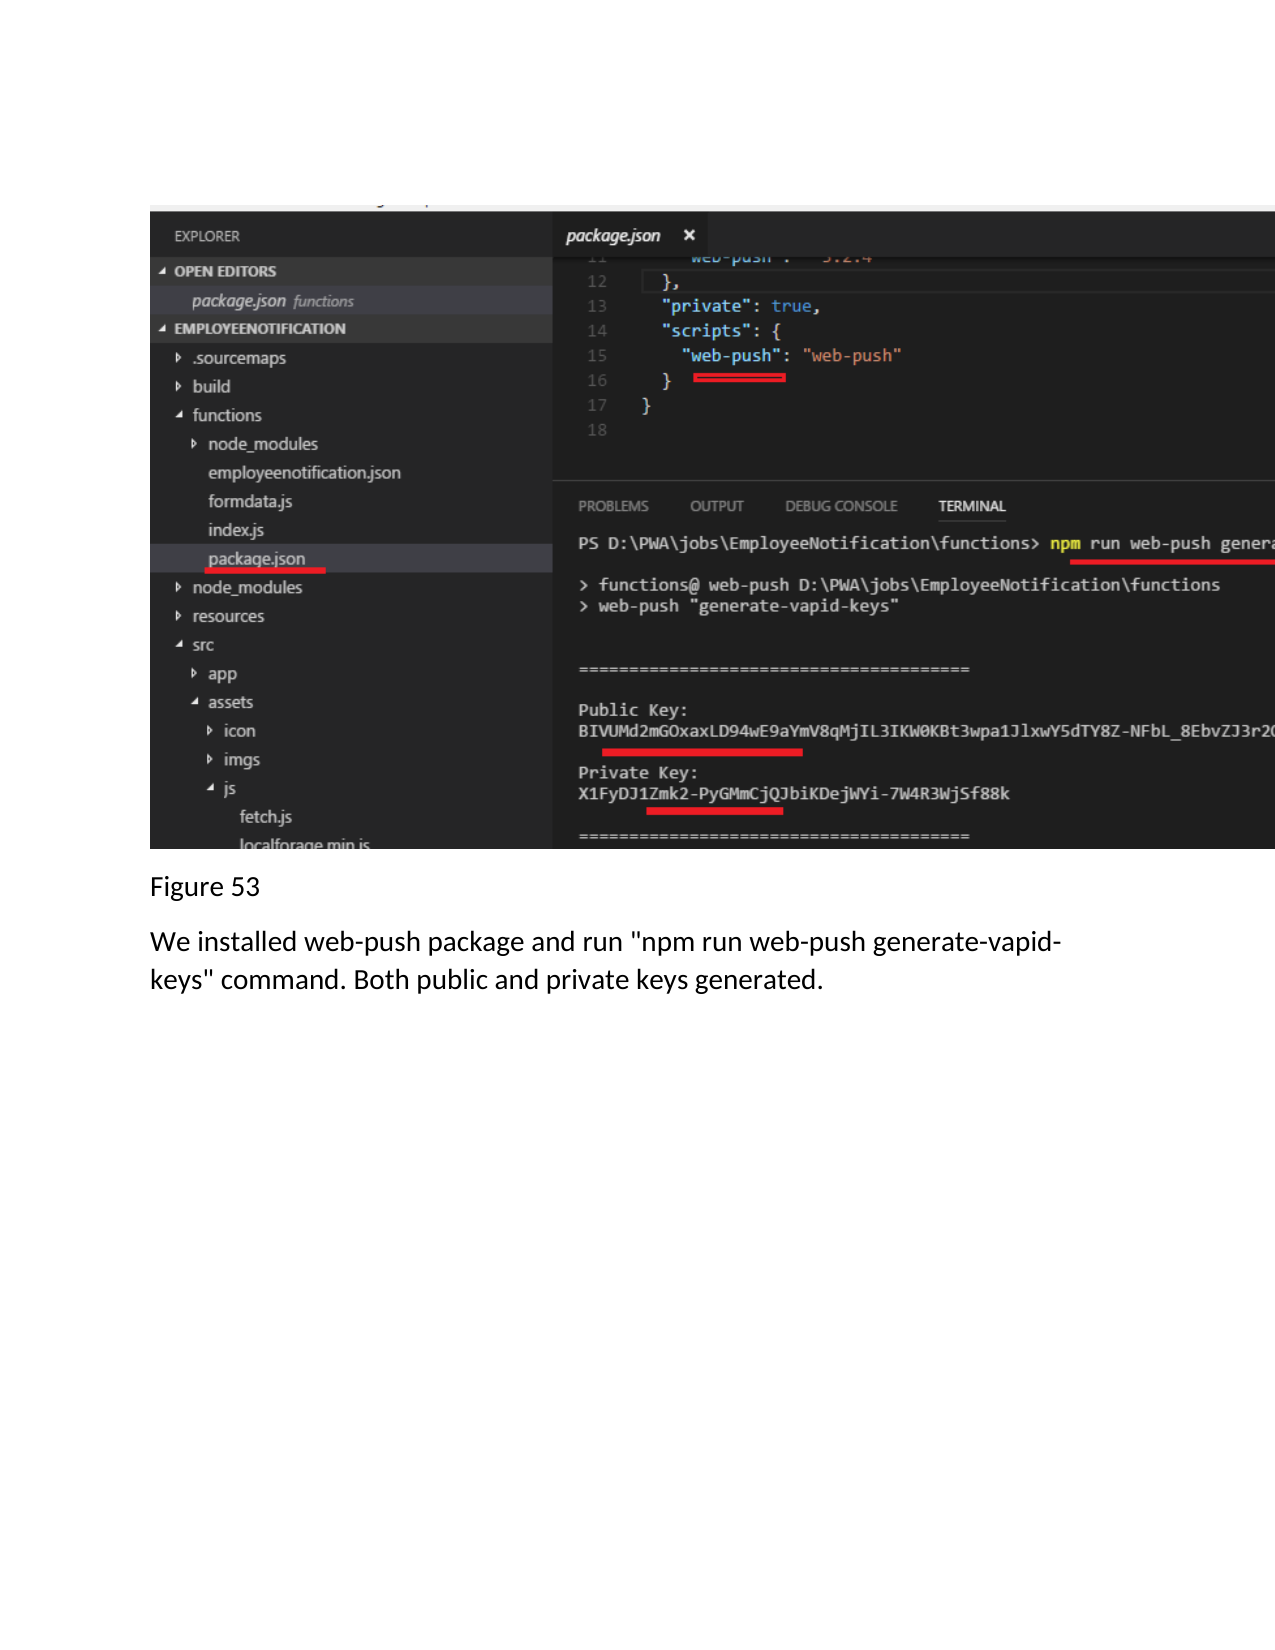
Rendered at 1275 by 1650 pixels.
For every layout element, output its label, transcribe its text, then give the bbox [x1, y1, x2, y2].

picture [150, 205, 1275, 849]
text We installed web-push package and run "npm run web-push generate-vapid-keys" command. Both public and private keys generated. [150, 923, 1125, 997]
text Figure 53 [150, 868, 1125, 903]
